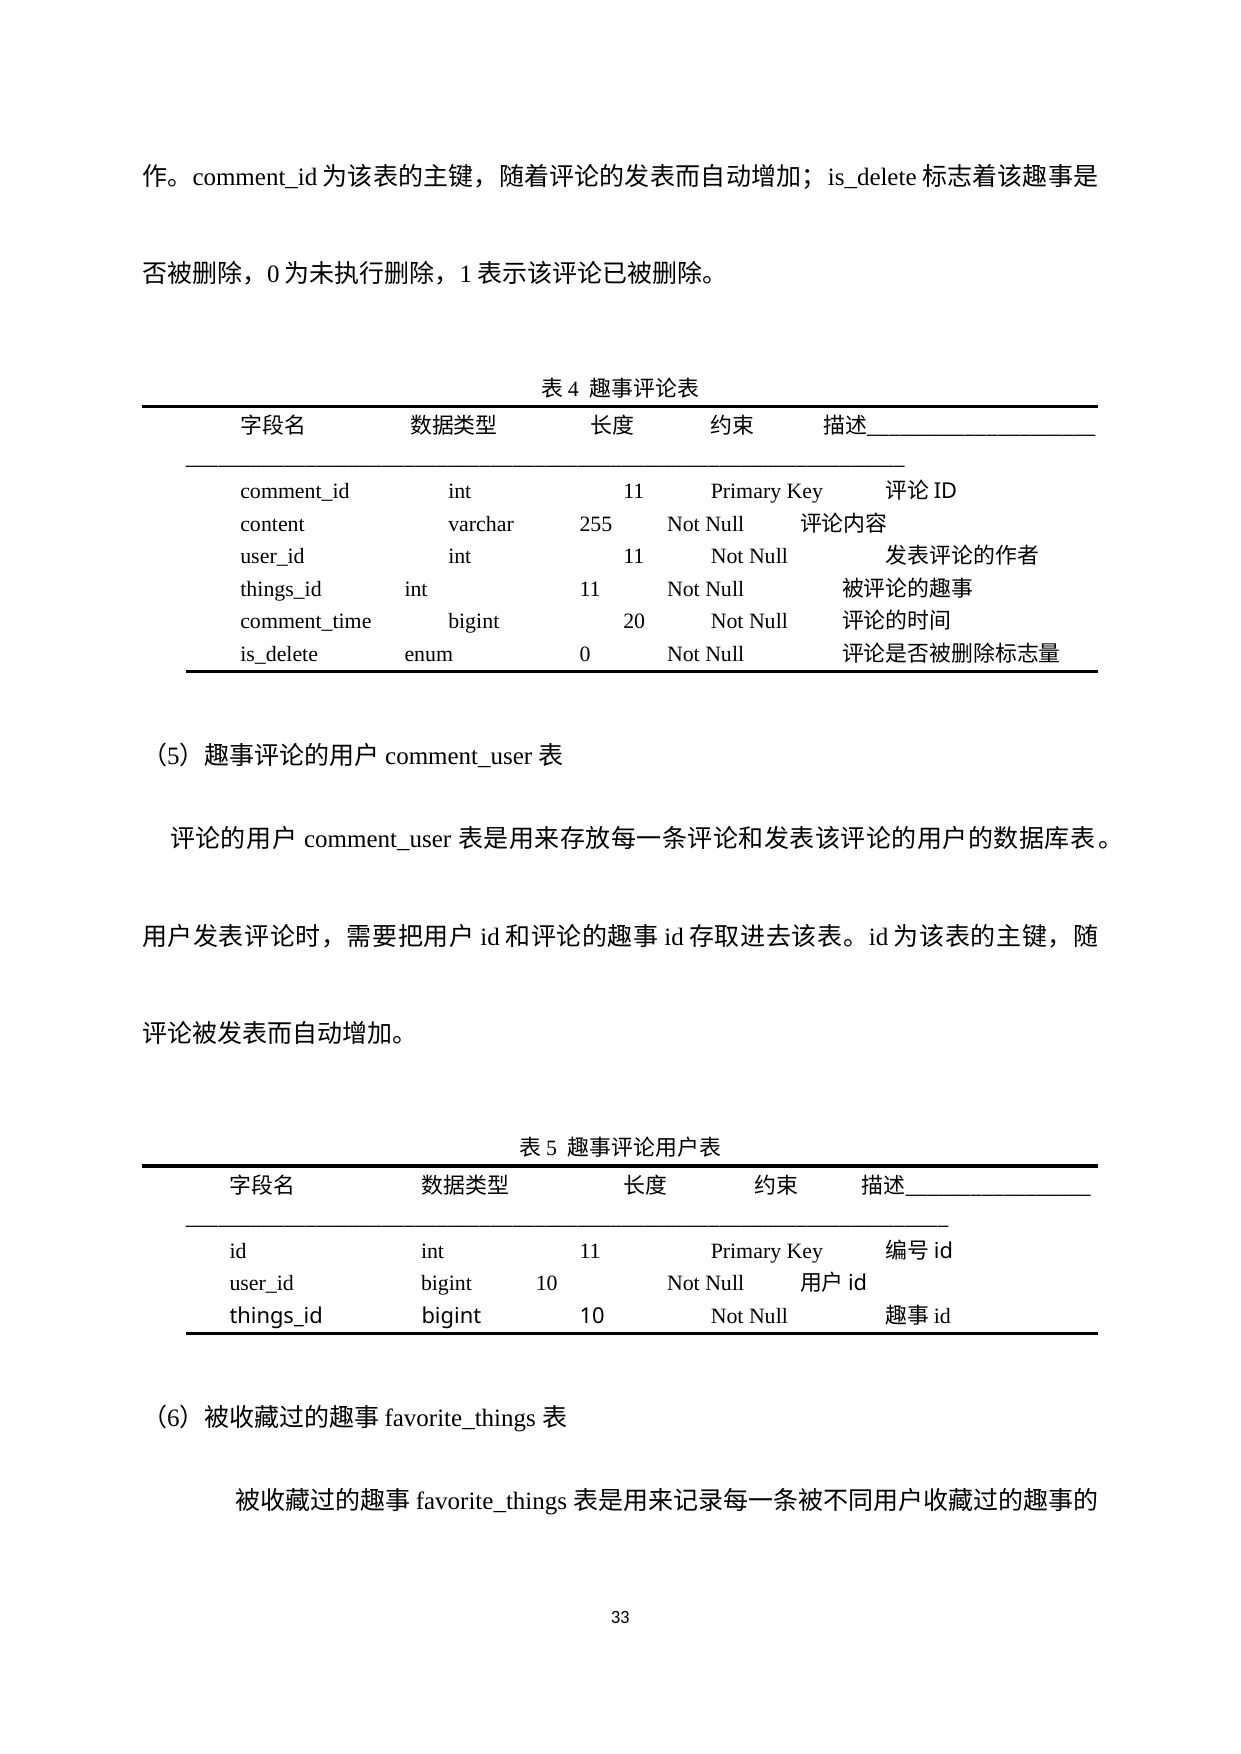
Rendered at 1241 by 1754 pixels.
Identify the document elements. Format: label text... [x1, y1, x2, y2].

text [186, 1466, 1098, 1531]
text 表4 趣事评论表 [142, 370, 1098, 405]
text user_id int 11 Not Null 发表评论的作者 [186, 538, 1098, 571]
text user_id bigint 10 Not Null 用户id [186, 1265, 1098, 1298]
text things_id bigint 10 Not Null 趣事id [186, 1298, 1098, 1332]
text comment_time bigint 20 Not Null 评论的时间 [186, 603, 1098, 636]
text comment_id int 11 Primary Key 评论ID [186, 473, 1098, 506]
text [142, 142, 1098, 304]
text things_id int 11 Not Null 被评论的趣事 [186, 571, 1098, 603]
text is_delete enum 0 Not Null 评论是否被删除标志量 [186, 636, 1098, 670]
text id int 11 Primary Key 编号id [186, 1233, 1098, 1265]
text （6）被收藏过的趣事favorite_things 表 [142, 1383, 1098, 1448]
text 字段名 数据类型 长度 约束 描述_______________________________________________________________________________________ [186, 1168, 1098, 1233]
text 评论的用户 comment_user 表是用来存放每一条评论和发表该评论的用户的数据库表。用户发表评论时，需要把用户id和评论的趣事id存取进去该表。id为该表的主键，随评论被发表而自动增加。 [142, 804, 1098, 1064]
text （5）趣事评论的用户 comment_user 表 [142, 721, 1098, 786]
text 表5 趣事评论用户表 [142, 1130, 1098, 1164]
text content varchar 255 Not Null 评论内容 [186, 506, 1098, 538]
text 字段名 数据类型 长度 约束 描述_______________________________________________________________________________________ [186, 408, 1098, 473]
